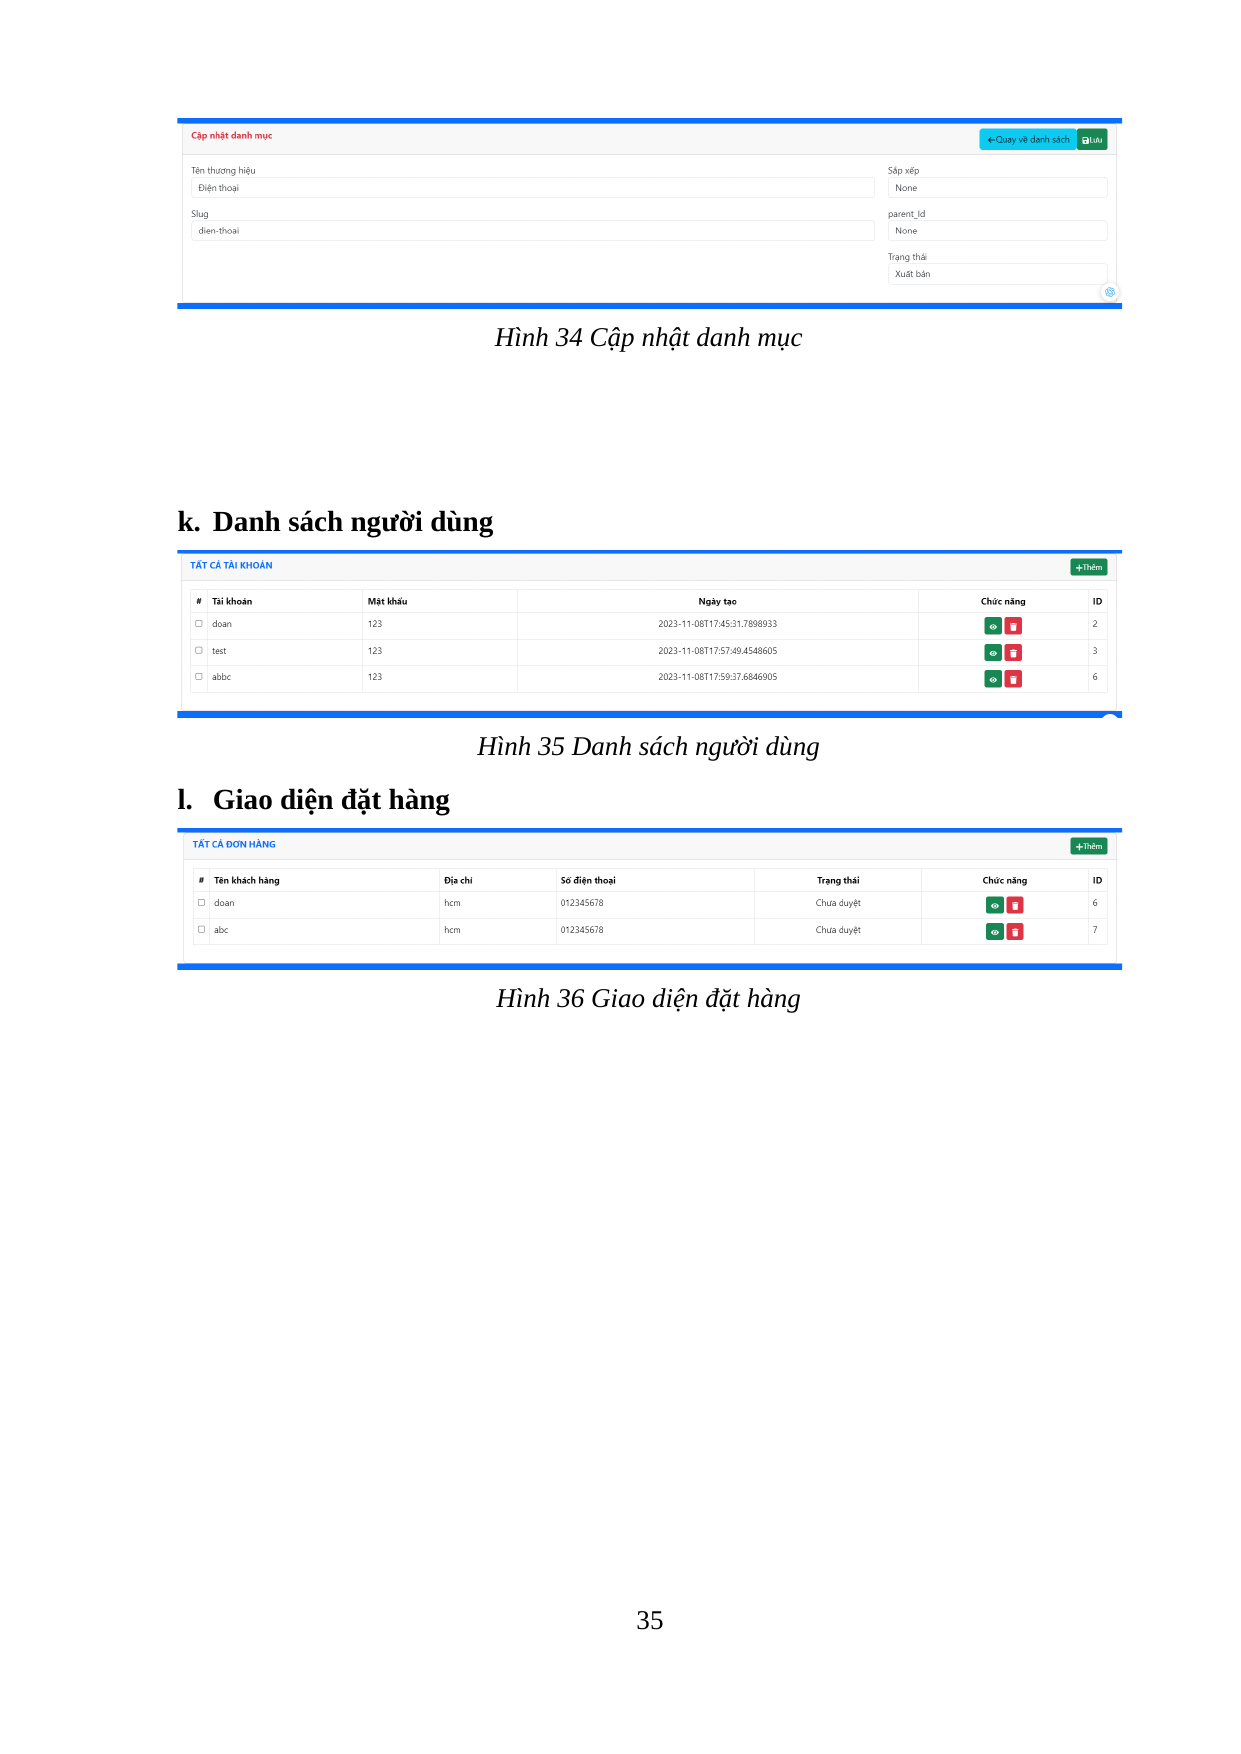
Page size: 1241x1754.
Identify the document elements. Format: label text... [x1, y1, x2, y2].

picture [177, 828, 1123, 970]
picture [177, 550, 1123, 718]
subtitle Danh sách người dùng [177, 504, 1122, 538]
picture [177, 118, 1123, 309]
subtitle Giao diện đặt hàng [177, 782, 1122, 816]
